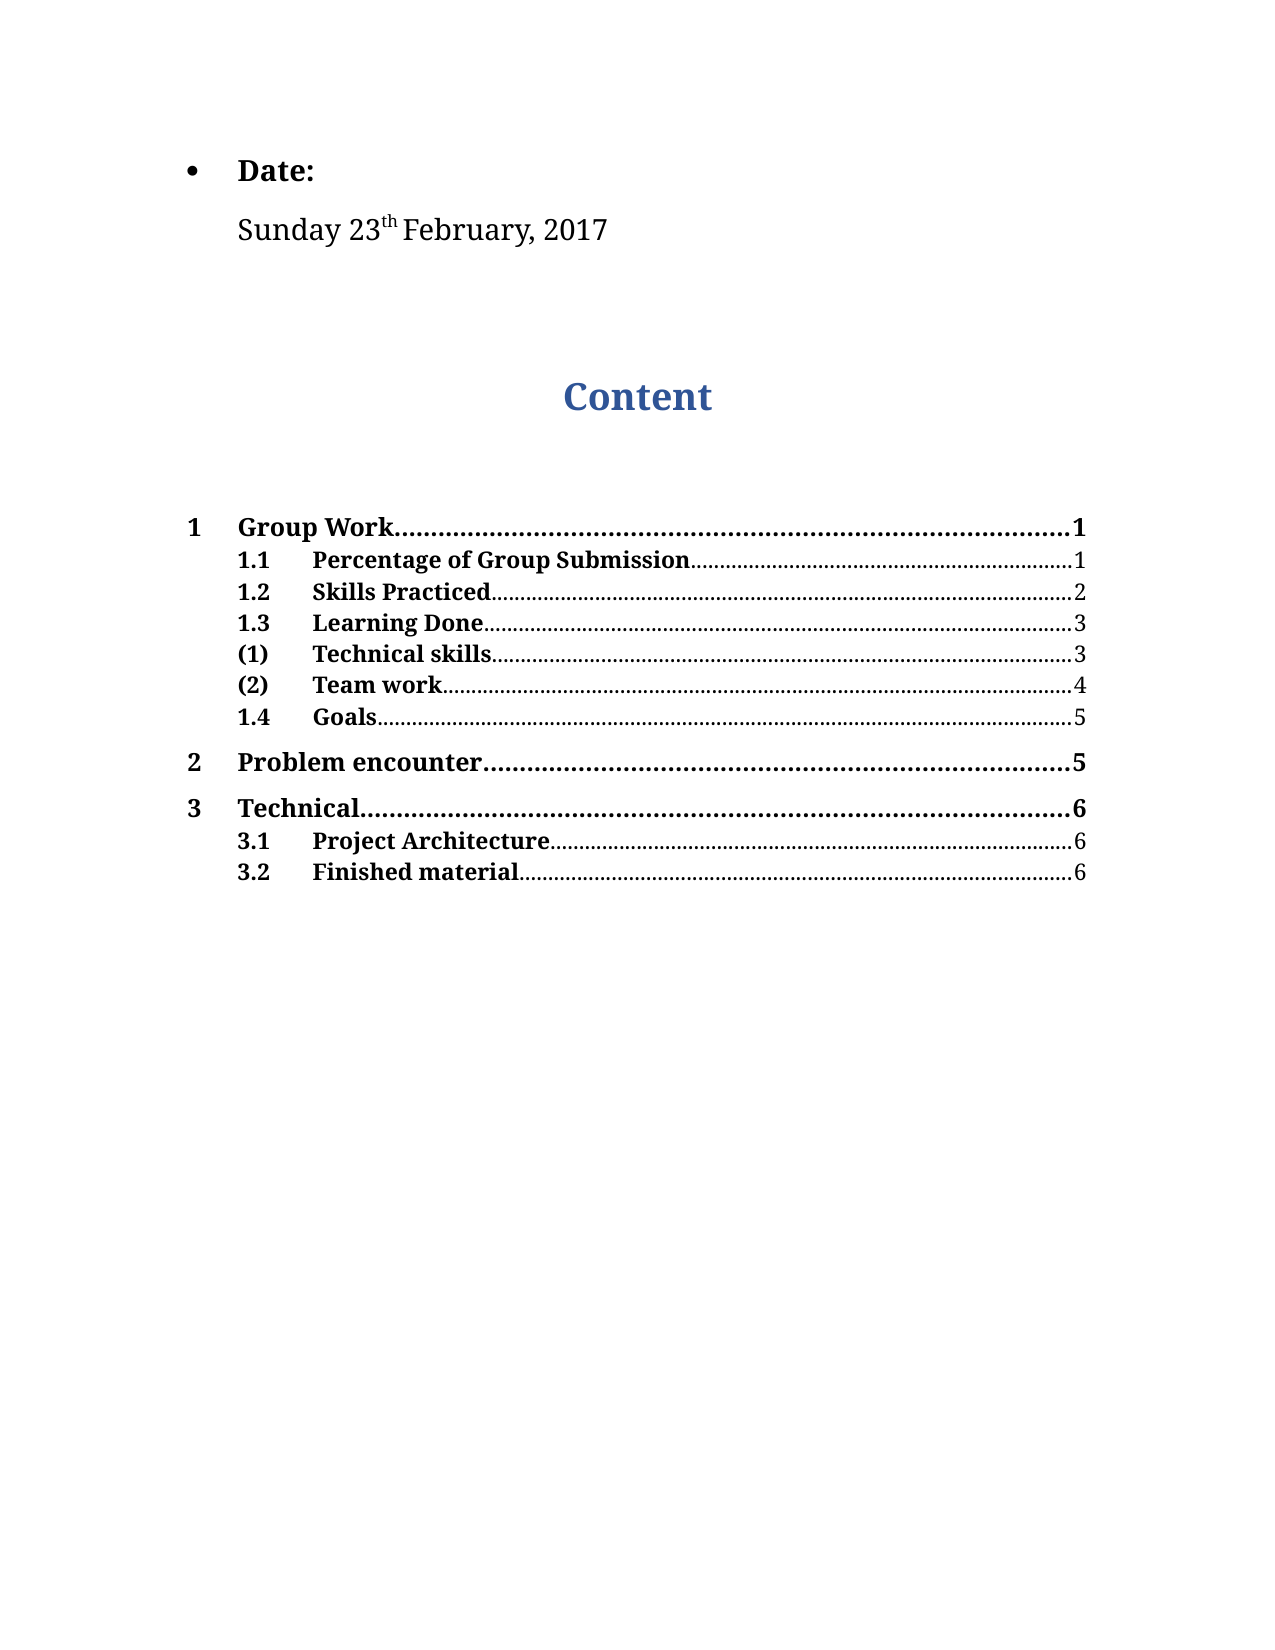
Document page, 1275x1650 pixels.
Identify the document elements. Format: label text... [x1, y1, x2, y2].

list Date: [187, 150, 1087, 190]
list Sunday 23th February, 2017 [237, 209, 1087, 249]
